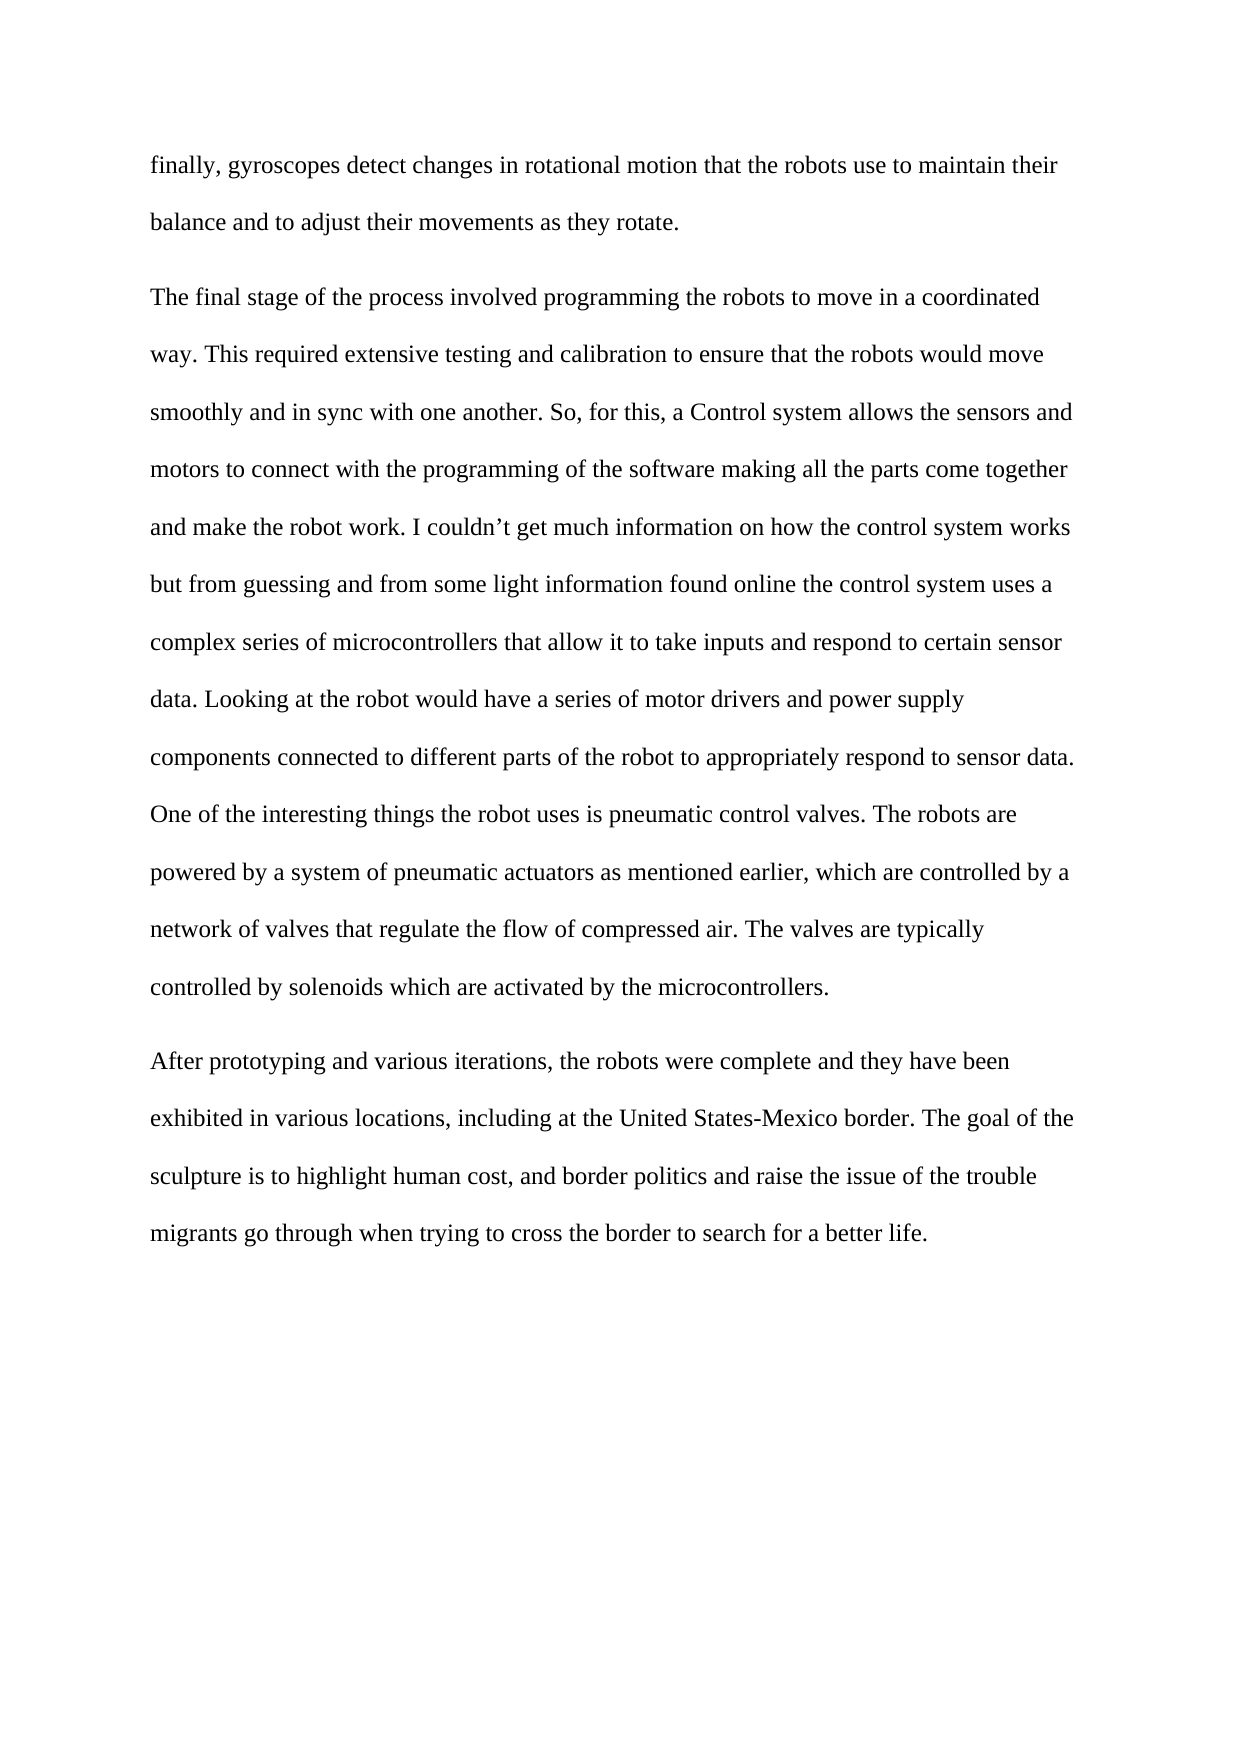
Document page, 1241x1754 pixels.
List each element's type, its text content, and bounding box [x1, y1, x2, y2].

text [150, 150, 1090, 236]
text After prototyping and various iterations, the robots were complete and they have been exhibited in various locations, including at the United States-Mexico border. The goal of the sculpture is to highlight human cost, and border politics and raise the issue of the trouble migrants go through when trying to cross the border to search for a better life. [150, 1046, 1090, 1247]
text The final stage of the process involved programming the robots to move in a coordinated way. This required extensive testing and calibration to ensure that the robots would move smoothly and in sync with one another. So, for this, a Control system allows the sensors and motors to connect with the programming of the software making all the parts come together and make the robot work. I couldn’t get much information on how the control system works but from guessing and from some light information found online the control system uses a complex series of microcontrollers that allow it to take inputs and respond to certain sensor data. Looking at the robot would have a series of motor drivers and power supply components connected to different parts of the robot to appropriately respond to sensor data. One of the interesting things the robot uses is pneumatic control valves. The robots are powered by a system of pneumatic actuators as mentioned earlier, which are controlled by a network of valves that regulate the flow of compressed air. The valves are typically controlled by solenoids which are activated by the microcontrollers. [150, 282, 1090, 1000]
